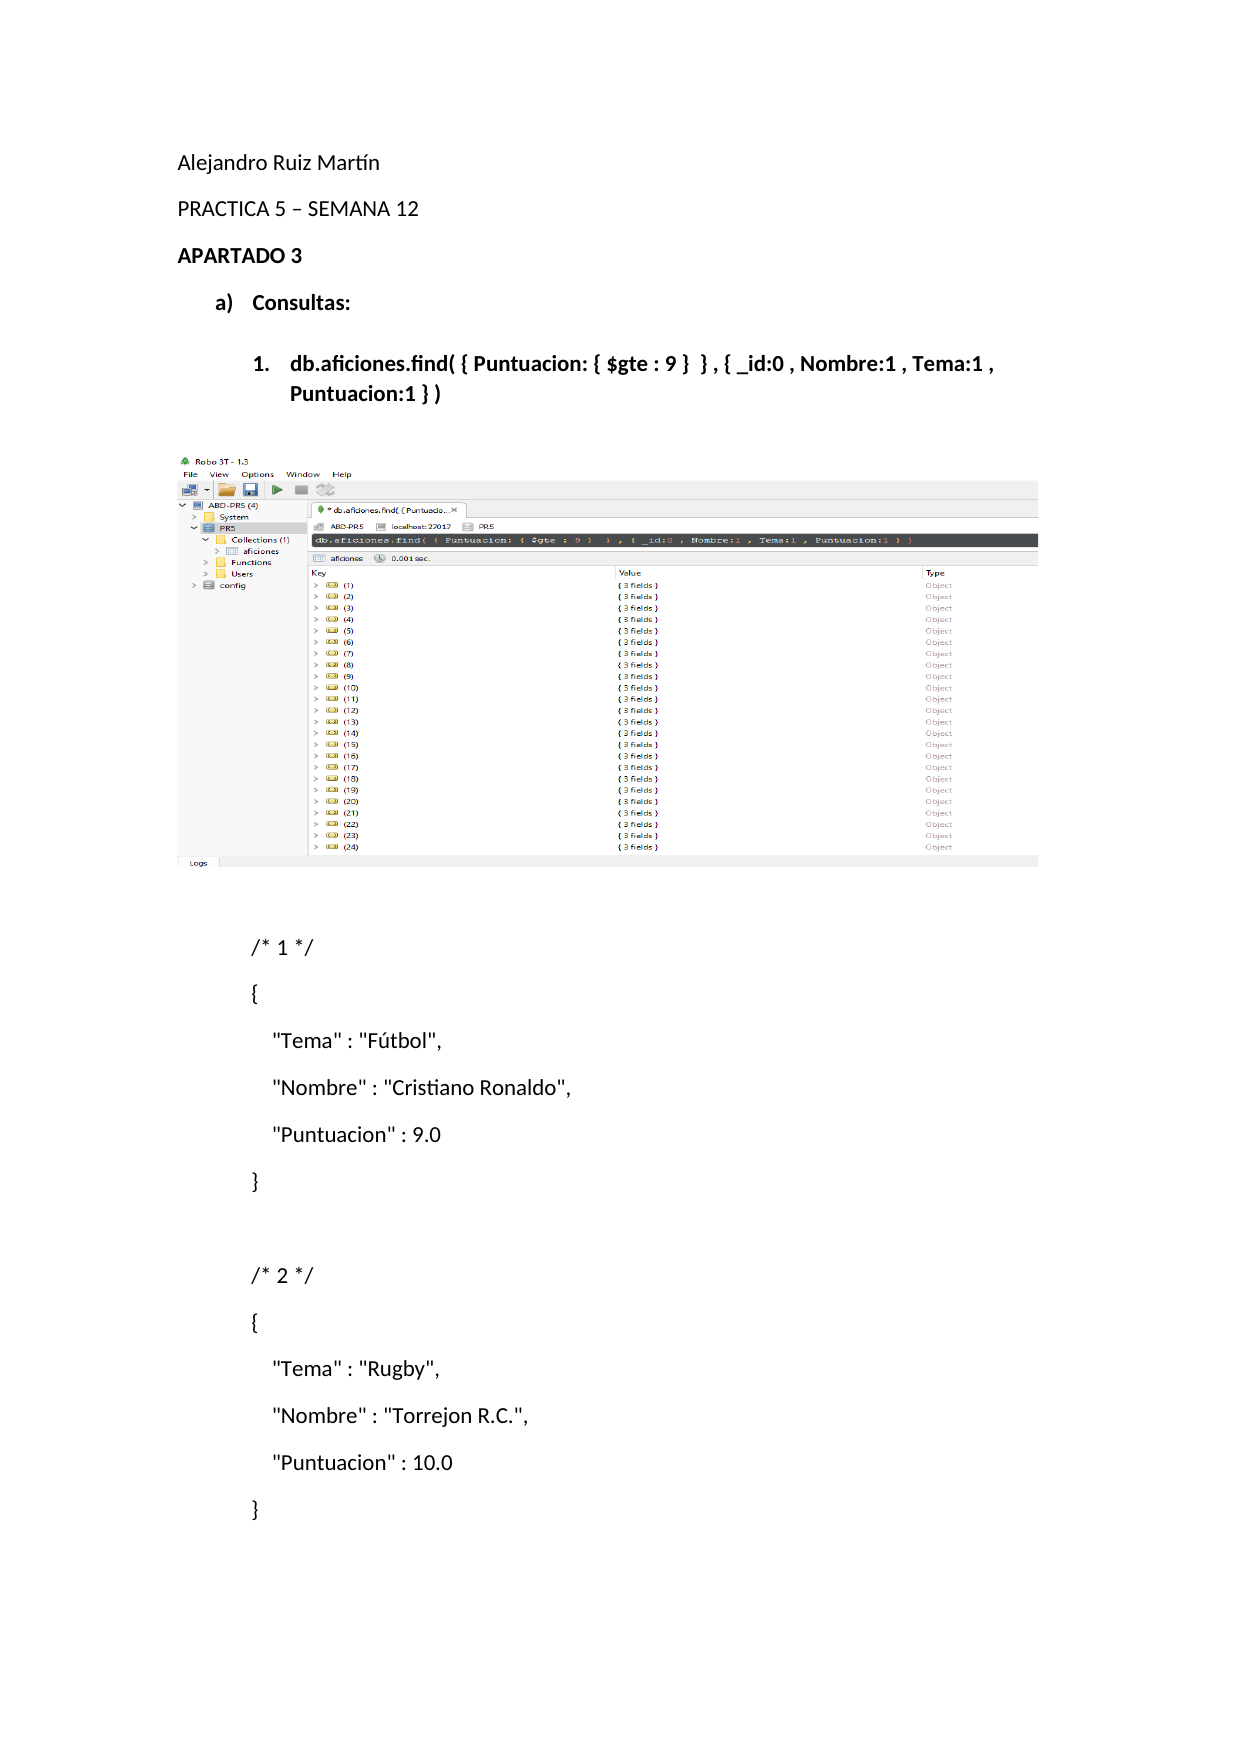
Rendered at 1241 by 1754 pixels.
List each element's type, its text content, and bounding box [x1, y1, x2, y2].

list Consultas: [215, 288, 1063, 316]
text } [251, 1167, 1063, 1195]
text APARTADO 3 [177, 241, 1063, 269]
text "Puntuacion" : 9.0 [251, 1120, 1063, 1148]
text "Nombre" : "Torrejon R.C.", [251, 1401, 1063, 1429]
text } [251, 1495, 1063, 1523]
text /* 1 */ [251, 933, 1063, 961]
list db.aficiones.find( { Puntuacion: { $gte : 9 } } , { _id:0 , Nombre:1 , Tema:1 , Puntuacion:1 } ) [252, 349, 1063, 407]
picture [177, 456, 1039, 867]
text /* 2 */ [251, 1261, 1063, 1289]
text { [251, 979, 1063, 1007]
text "Nombre" : "Cristiano Ronaldo", [251, 1073, 1063, 1101]
text Alejandro Ruiz Martín [177, 148, 1063, 176]
text "Puntuacion" : 10.0 [251, 1448, 1063, 1476]
text { [251, 1308, 1063, 1336]
text "Tema" : "Fútbol", [251, 1026, 1063, 1054]
text "Tema" : "Rugby", [251, 1354, 1063, 1382]
text PRACTICA 5 – SEMANA 12 [177, 194, 1063, 222]
